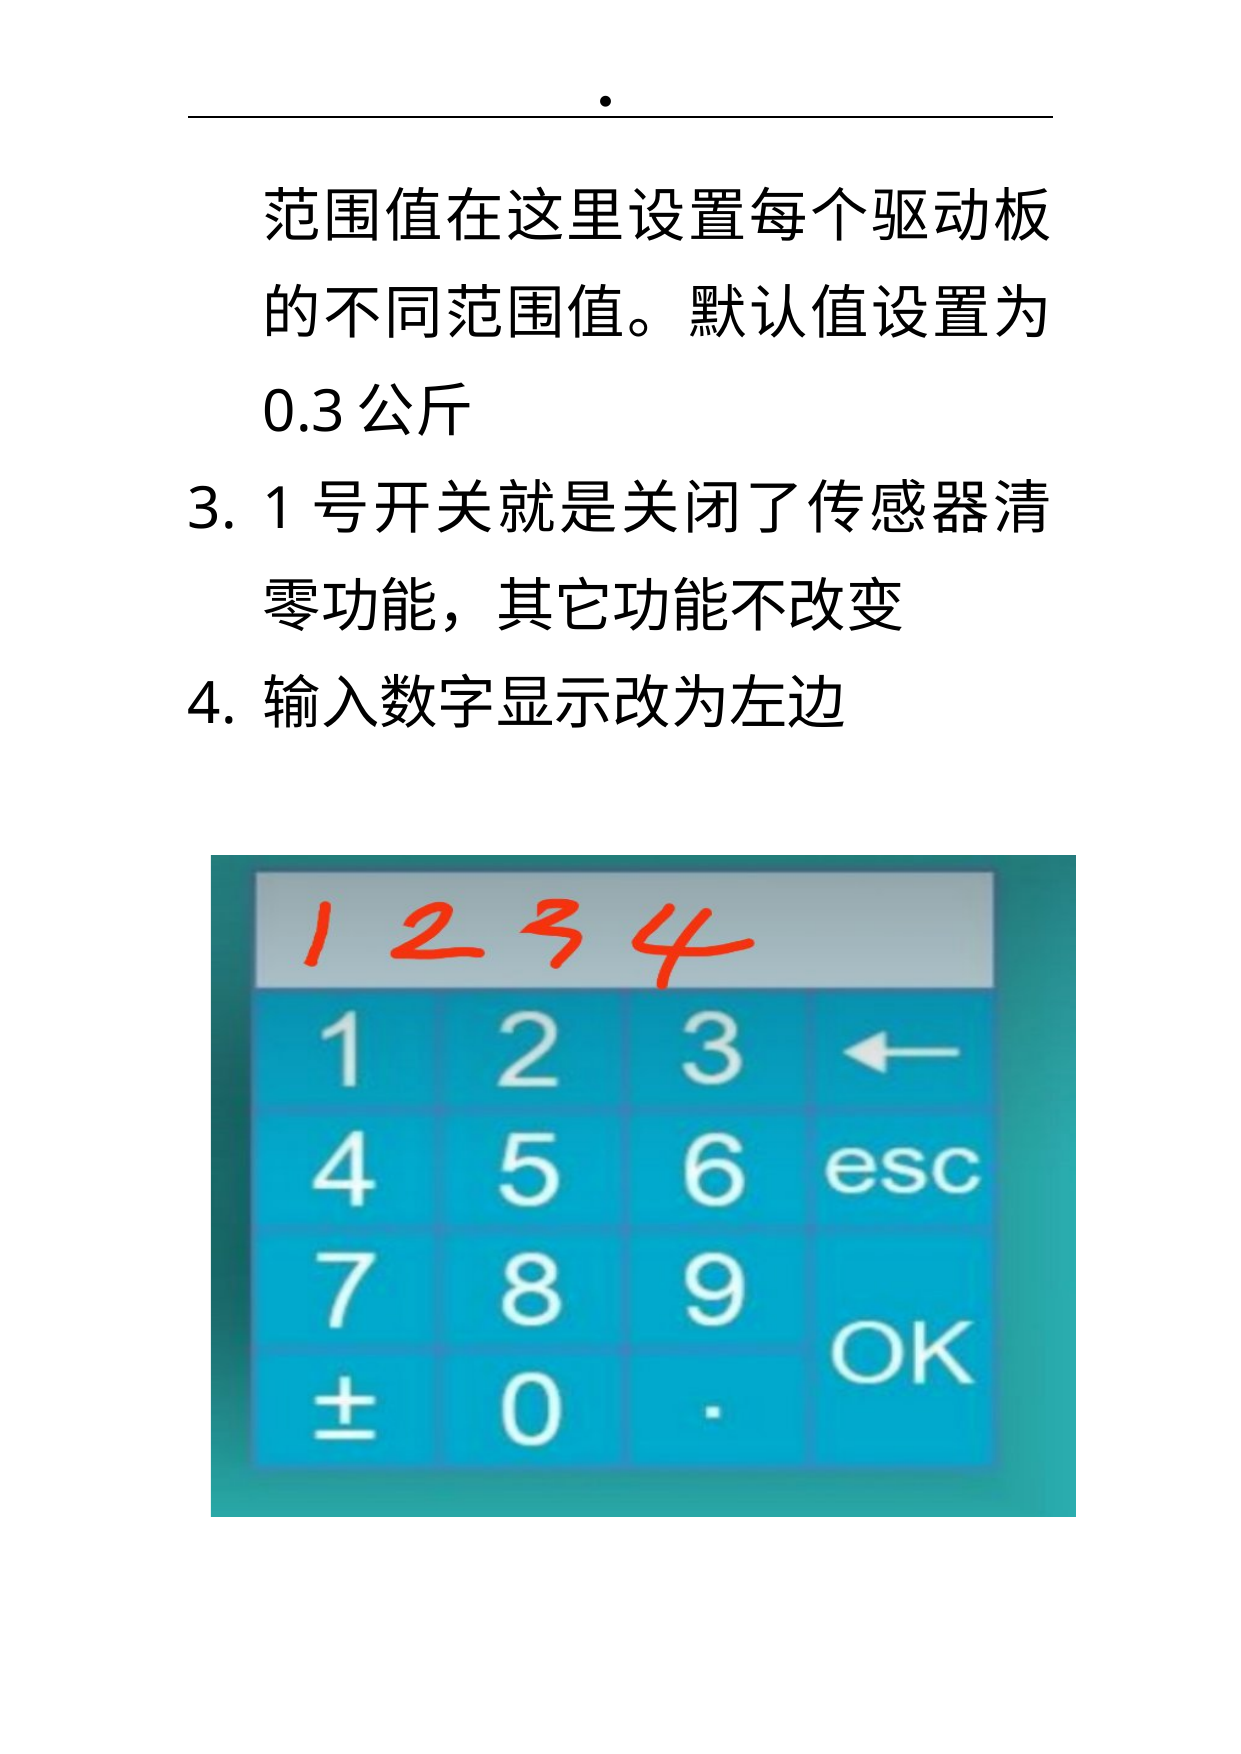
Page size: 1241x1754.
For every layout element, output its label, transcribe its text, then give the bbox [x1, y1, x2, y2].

list 在每个按键的边上设置上下精度调节范围，我们现在是上下0.3公斤，这个有些重量设置值大的没有问题，设置值只有0.4公斤的这个范围值就太大了，所以能不能增加一个精度范围值在这里设置每个驱动板的不同范围值。默认值设置为0.3公斤 [187, 162, 1053, 454]
list 1号开关就是关闭了传感器清零功能，其它功能不改变 [187, 454, 1053, 649]
picture [210, 855, 1076, 1517]
list 输入数字显示改为左边 [187, 649, 1053, 747]
